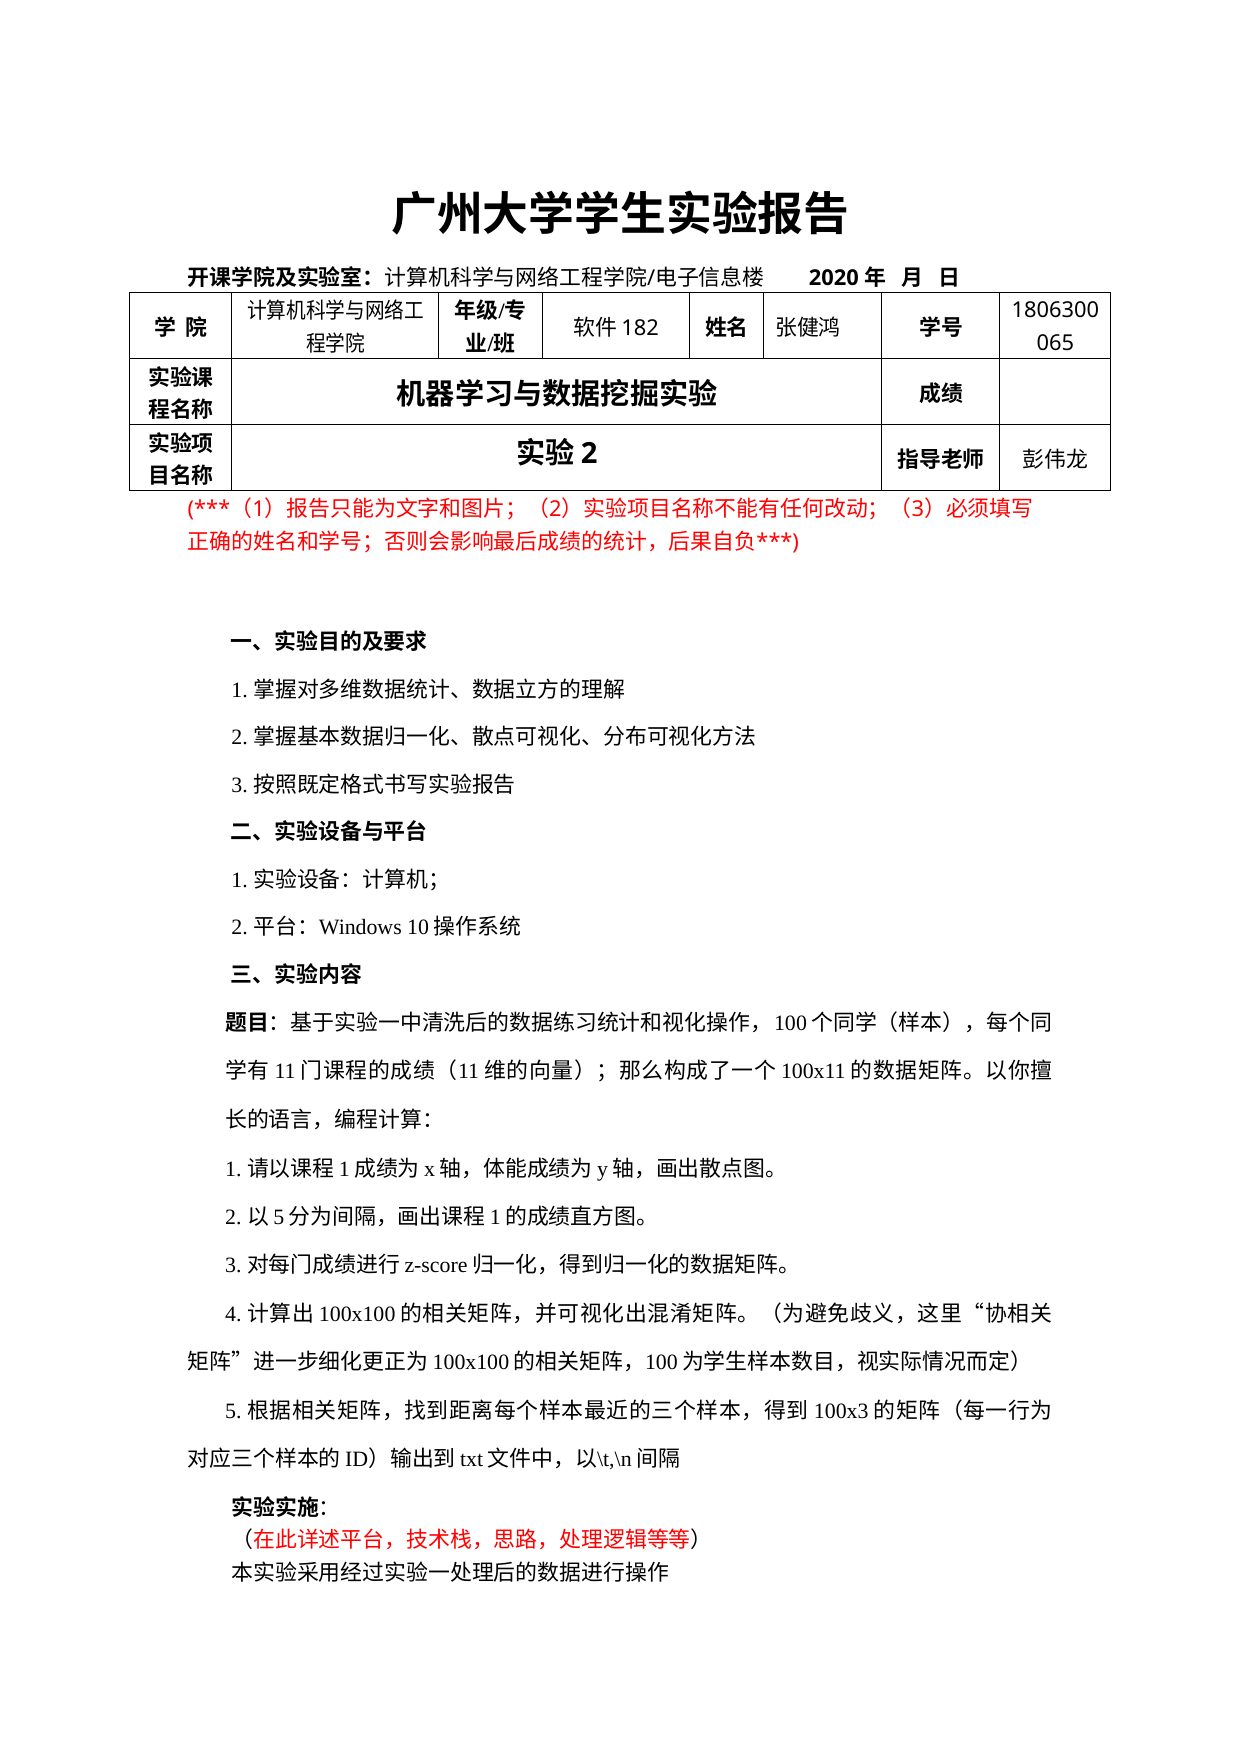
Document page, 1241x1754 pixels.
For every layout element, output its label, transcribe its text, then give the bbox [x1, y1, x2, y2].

table_header 学号 [882, 293, 999, 358]
table_cell [1000, 359, 1110, 424]
table_header 张健鸿 [764, 293, 881, 358]
text 3. 按照既定格式书写实验报告 [187, 767, 1053, 798]
table_cell 机器学习与数据挖掘实验 [232, 359, 881, 424]
table_header 年级/专业/班 [439, 293, 542, 358]
text 一、实验目的及要求 [187, 624, 1053, 656]
list 计算出100x100的相关矩阵，并可视化出混淆矩阵。（为避免歧义，这里“协相关矩阵”进一步细化更正为100x100的相关矩阵，100为学生样本数目，视实际情况而定） [187, 1295, 1053, 1376]
list 请以课程1成绩为x轴，体能成绩为y轴，画出散点图。 [187, 1150, 1053, 1183]
text 2. 平台：Windows 10操作系统 [187, 909, 1053, 941]
text 2. 掌握基本数据归一化、散点可视化、分布可视化方法 [187, 719, 1053, 751]
text 三、实验内容 [187, 957, 1053, 988]
table_cell 成绩 [882, 359, 999, 424]
list 对每门成绩进行z-score归一化，得到归一化的数据矩阵。 [187, 1247, 1053, 1279]
text (***（1）报告只能为文字和图片；（2）实验项目名称不能有任何改动；（3）必须填写正确的姓名和学号；否则会影响最后成绩的统计，后果自负***) [187, 491, 1053, 556]
table_cell 实验课程名称 [130, 359, 231, 424]
table_header 软件182 [543, 293, 689, 358]
table_cell 实验项目名称 [130, 425, 231, 490]
table_header 姓名 [690, 293, 763, 358]
list 根据相关矩阵，找到距离每个样本最近的三个样本，得到100x3的矩阵（每一行为对应三个样本的ID）输出到txt文件中，以\t,\n间隔 [187, 1392, 1053, 1473]
table_header 1806300065 [1000, 293, 1110, 358]
table_header 计算机科学与网络工程学院 [232, 293, 438, 358]
list 以5分为间隔，画出课程1的成绩直方图。 [187, 1198, 1053, 1231]
text 1. 实验设备：计算机； [187, 862, 1053, 893]
text 开课学院及实验室：计算机科学与网络工程学院/电子信息楼 2020 年 月 日 [187, 259, 1053, 292]
text 实验实施： [187, 1489, 1053, 1522]
table_header 学 院 [130, 293, 231, 358]
text 二、实验设备与平台 [187, 814, 1053, 846]
text （在此详述平台，技术栈，思路，处理逻辑等等） [187, 1522, 1053, 1554]
text 题目：基于实验一中清洗后的数据练习统计和视化操作，100个同学（样本），每个同学有11门课程的成绩（11维的向量）；那么构成了一个100x11的数据矩阵。以你擅长的语言，编程计算： [225, 1004, 1053, 1134]
table_cell 实验2 [232, 425, 881, 490]
text 本实验采用经过实验一处理后的数据进行操作 [187, 1554, 1053, 1587]
text 广州大学学生实验报告 [187, 162, 1053, 259]
table_cell 彭伟龙 [1000, 425, 1110, 490]
table_cell 指导老师 [882, 425, 999, 490]
text 1. 掌握对多维数据统计、数据立方的理解 [187, 672, 1053, 703]
